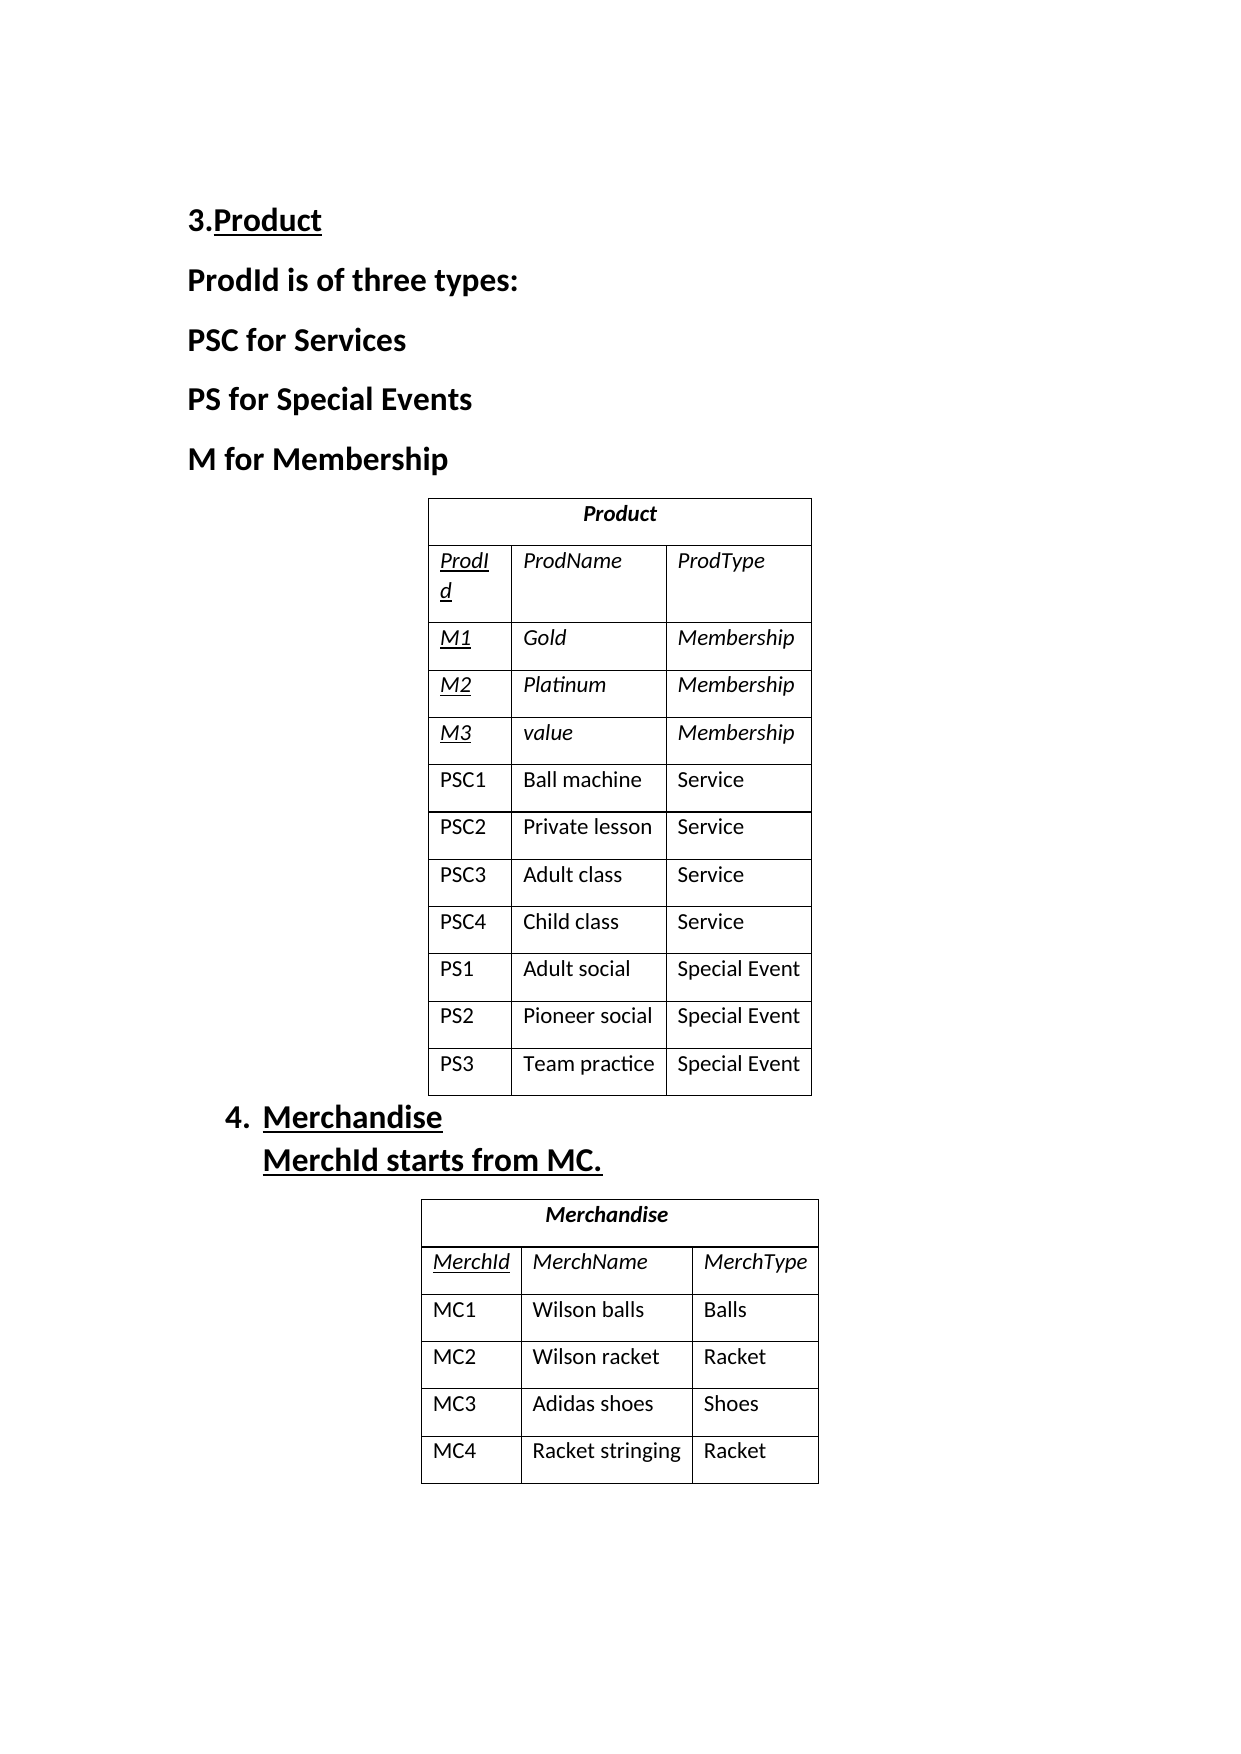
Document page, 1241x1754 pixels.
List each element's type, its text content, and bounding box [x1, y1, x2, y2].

text PSC for Services [187, 318, 1090, 359]
table_cell Service [667, 765, 811, 811]
table_cell PS3 [429, 1049, 511, 1095]
table_cell M3 [429, 718, 511, 764]
table_cell PSC3 [429, 860, 511, 906]
table_cell PS2 [429, 1002, 511, 1048]
table_cell Racket [693, 1342, 818, 1388]
table_cell Team practice [512, 1049, 666, 1095]
table_cell Pioneer social [512, 1002, 666, 1048]
table_header Merchandise [422, 1200, 818, 1246]
text 3.Product [187, 199, 1090, 240]
table_cell MC2 [422, 1342, 521, 1388]
table_cell Membership [667, 623, 811, 669]
table_cell MC3 [422, 1389, 521, 1436]
table_cell Adult class [512, 860, 666, 906]
table_cell Racket stringing [522, 1437, 692, 1483]
table_cell Membership [667, 718, 811, 764]
table_cell Special Event [667, 1002, 811, 1048]
table_cell Balls [693, 1295, 818, 1341]
table_cell PSC2 [429, 813, 511, 859]
table_cell Special Event [667, 954, 811, 1001]
table_header Product [429, 499, 811, 545]
table_cell Shoes [693, 1389, 818, 1436]
table_cell MerchId [422, 1248, 521, 1294]
table_cell ProdType [667, 546, 811, 622]
table_cell Platinum [512, 671, 666, 717]
table_cell Wilson racket [522, 1342, 692, 1388]
text PS for Special Events [187, 378, 1090, 419]
table_cell Ball machine [512, 765, 666, 811]
table_cell M1 [429, 623, 511, 669]
text ProdId is of three types: [187, 259, 1090, 299]
table_cell value [512, 718, 666, 764]
table_cell Service [667, 813, 811, 859]
table_cell ProdName [512, 546, 666, 622]
table_cell MerchName [522, 1248, 692, 1294]
table_cell MC4 [422, 1437, 521, 1483]
table_cell PSC4 [429, 907, 511, 953]
table_cell Service [667, 860, 811, 906]
table_cell MerchType [693, 1248, 818, 1294]
table_cell Adidas shoes [522, 1389, 692, 1436]
table_cell M2 [429, 671, 511, 717]
list MerchId starts from MC. [262, 1139, 1090, 1180]
table_cell Gold [512, 623, 666, 669]
table_cell Private lesson [512, 813, 666, 859]
table_cell ProdId [429, 546, 511, 622]
table_cell PS1 [429, 954, 511, 1001]
table_cell Racket [693, 1437, 818, 1483]
table_cell Wilson balls [522, 1295, 692, 1341]
table_cell Membership [667, 671, 811, 717]
table_cell Child class [512, 907, 666, 953]
table_cell Special Event [667, 1049, 811, 1095]
table_cell Service [667, 907, 811, 953]
table_cell MC1 [422, 1295, 521, 1341]
list Merchandise [225, 1096, 1090, 1137]
table_cell PSC1 [429, 765, 511, 811]
text M for Membership [187, 438, 1090, 479]
table_cell Adult social [512, 954, 666, 1001]
